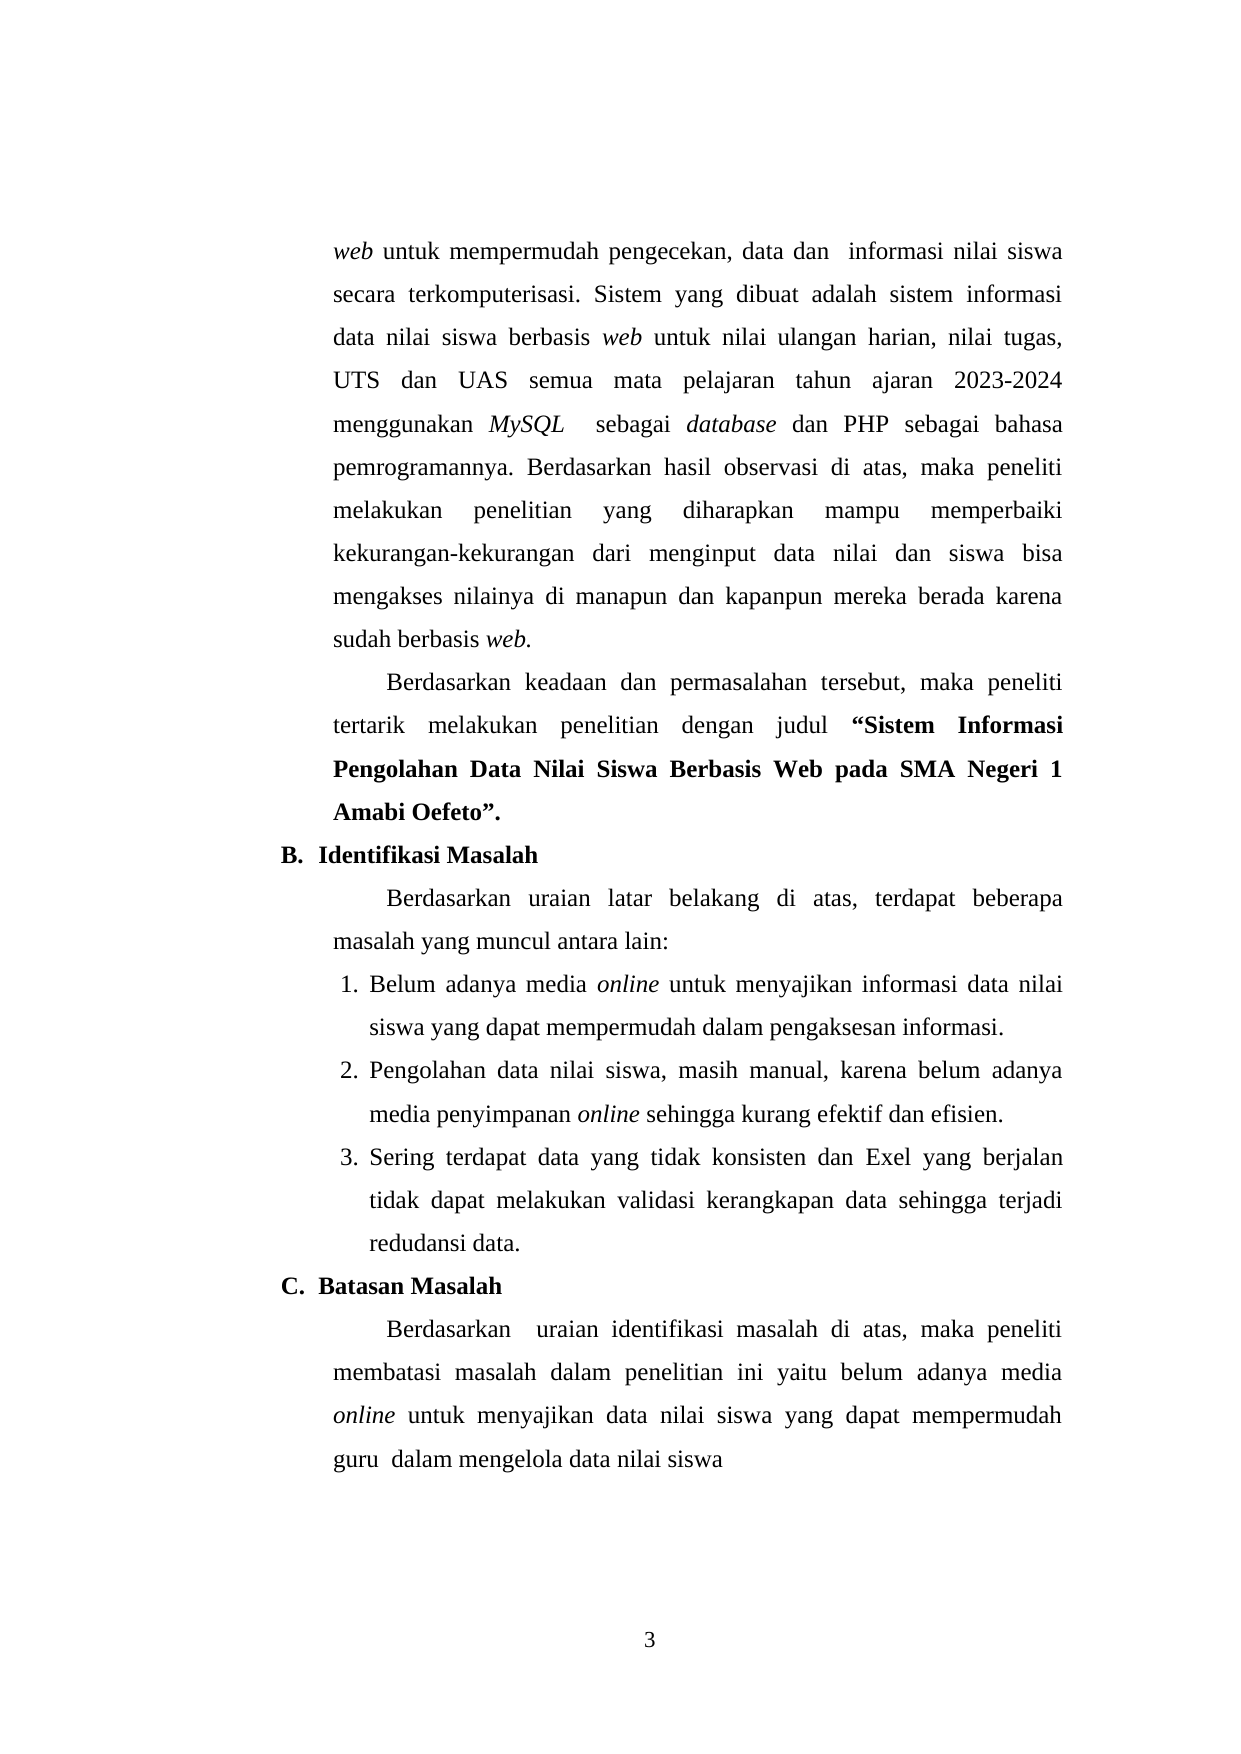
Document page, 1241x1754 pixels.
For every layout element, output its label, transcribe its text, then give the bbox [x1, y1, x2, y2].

list Batasan Masalah [281, 1271, 1063, 1300]
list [333, 236, 1063, 653]
list Berdasarkan uraian identifikasi masalah di atas, maka peneliti membatasi masalah dalam penelitian ini yaitu belum adanya media online untuk menyajikan data nilai siswa yang dapat mempermudah guru dalam mengelola data nilai siswa [333, 1314, 1063, 1472]
list Berdasarkan uraian latar belakang di atas, terdapat beberapa masalah yang muncul antara lain: [333, 883, 1063, 955]
list Berdasarkan keadaan dan permasalahan tersebut, maka peneliti tertarik melakukan penelitian dengan judul “Sistem Informasi Pengolahan Data Nilai Siswa Berbasis Web pada SMA Negeri 1 Amabi Oefeto”. [333, 667, 1063, 826]
list Pengolahan data nilai siswa, masih manual, karena belum adanya media penyimpanan online sehingga kurang efektif dan efisien. [340, 1056, 1063, 1127]
list Identifikasi Masalah [281, 840, 1063, 869]
list Sering terdapat data yang tidak konsisten dan Exel yang berjalan tidak dapat melakukan validasi kerangkapan data sehingga terjadi redudansi data. [340, 1142, 1063, 1257]
list Belum adanya media online untuk menyajikan informasi data nilai siswa yang dapat mempermudah dalam pengaksesan informasi. [340, 969, 1063, 1041]
